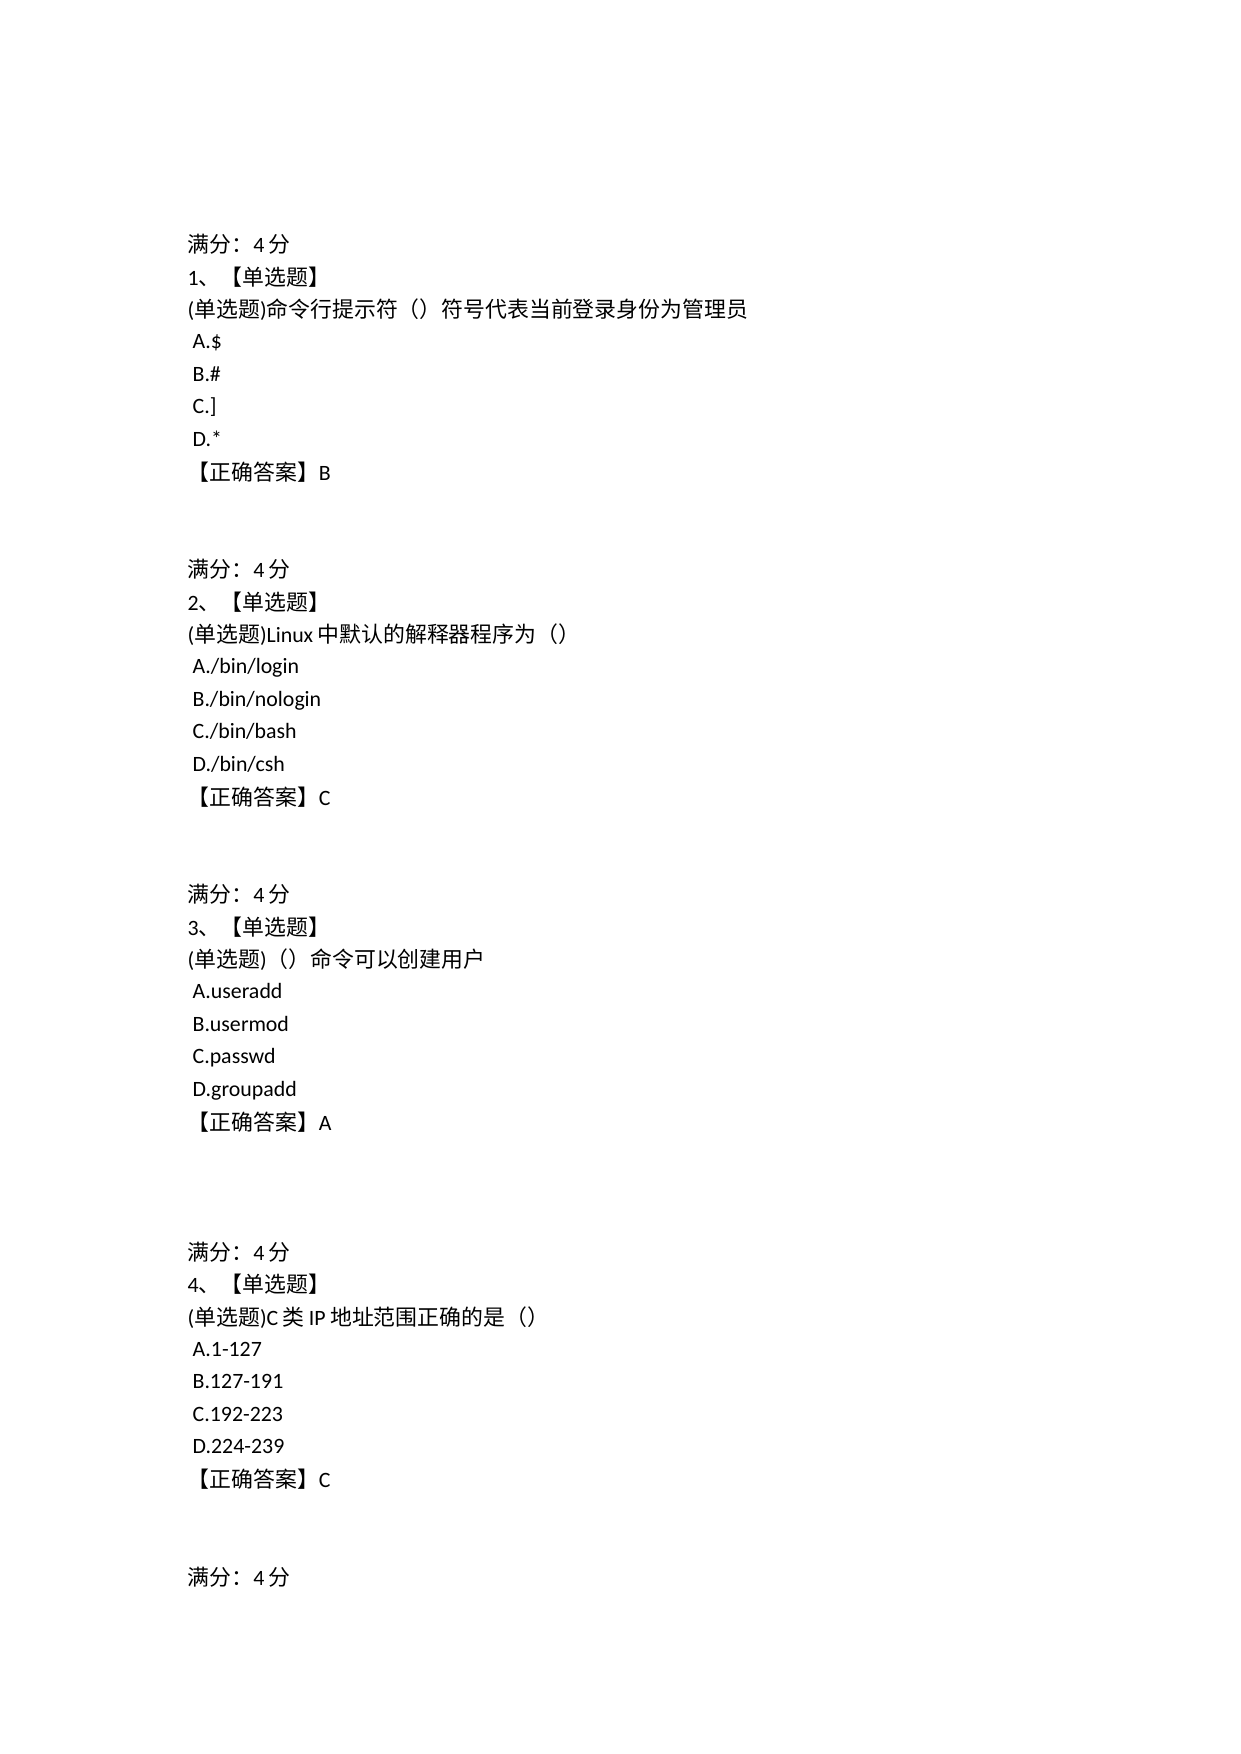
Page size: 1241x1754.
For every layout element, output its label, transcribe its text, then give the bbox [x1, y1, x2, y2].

text C.] [187, 389, 1053, 422]
text 2、【单选题】 [187, 584, 1053, 617]
text B.usermod [187, 1007, 1053, 1039]
text D.224-239 [187, 1429, 1053, 1462]
text A.useradd [187, 974, 1053, 1007]
text 3、【单选题】 [187, 909, 1053, 942]
text 【正确答案】C [187, 1462, 1053, 1494]
text D.groupadd [187, 1072, 1053, 1104]
text (单选题)Linux中默认的解释器程序为（） [187, 617, 1053, 649]
text 1、【单选题】 [187, 259, 1053, 292]
text B./bin/nologin [187, 682, 1053, 714]
text 满分：4分 [187, 227, 1053, 259]
text A.1-127 [187, 1332, 1053, 1364]
text 满分：4分 [187, 552, 1053, 584]
text C./bin/bash [187, 714, 1053, 747]
text 满分：4分 [187, 877, 1053, 909]
text 【正确答案】B [187, 454, 1053, 487]
text 【正确答案】A [187, 1104, 1053, 1137]
text D.* [187, 422, 1053, 454]
text C.passwd [187, 1039, 1053, 1072]
text A.$ [187, 324, 1053, 357]
text (单选题)C类IP地址范围正确的是（） [187, 1299, 1053, 1332]
text (单选题)（）命令可以创建用户 [187, 942, 1053, 974]
text B.# [187, 357, 1053, 389]
text (单选题)命令行提示符（）符号代表当前登录身份为管理员 [187, 292, 1053, 324]
text B.127-191 [187, 1364, 1053, 1397]
text 【正确答案】C [187, 779, 1053, 812]
text D./bin/csh [187, 747, 1053, 779]
text A./bin/login [187, 649, 1053, 682]
text 4、【单选题】 [187, 1267, 1053, 1299]
text C.192-223 [187, 1397, 1053, 1429]
text 满分：4分 [187, 1234, 1053, 1267]
text 满分：4分 [187, 1559, 1053, 1592]
